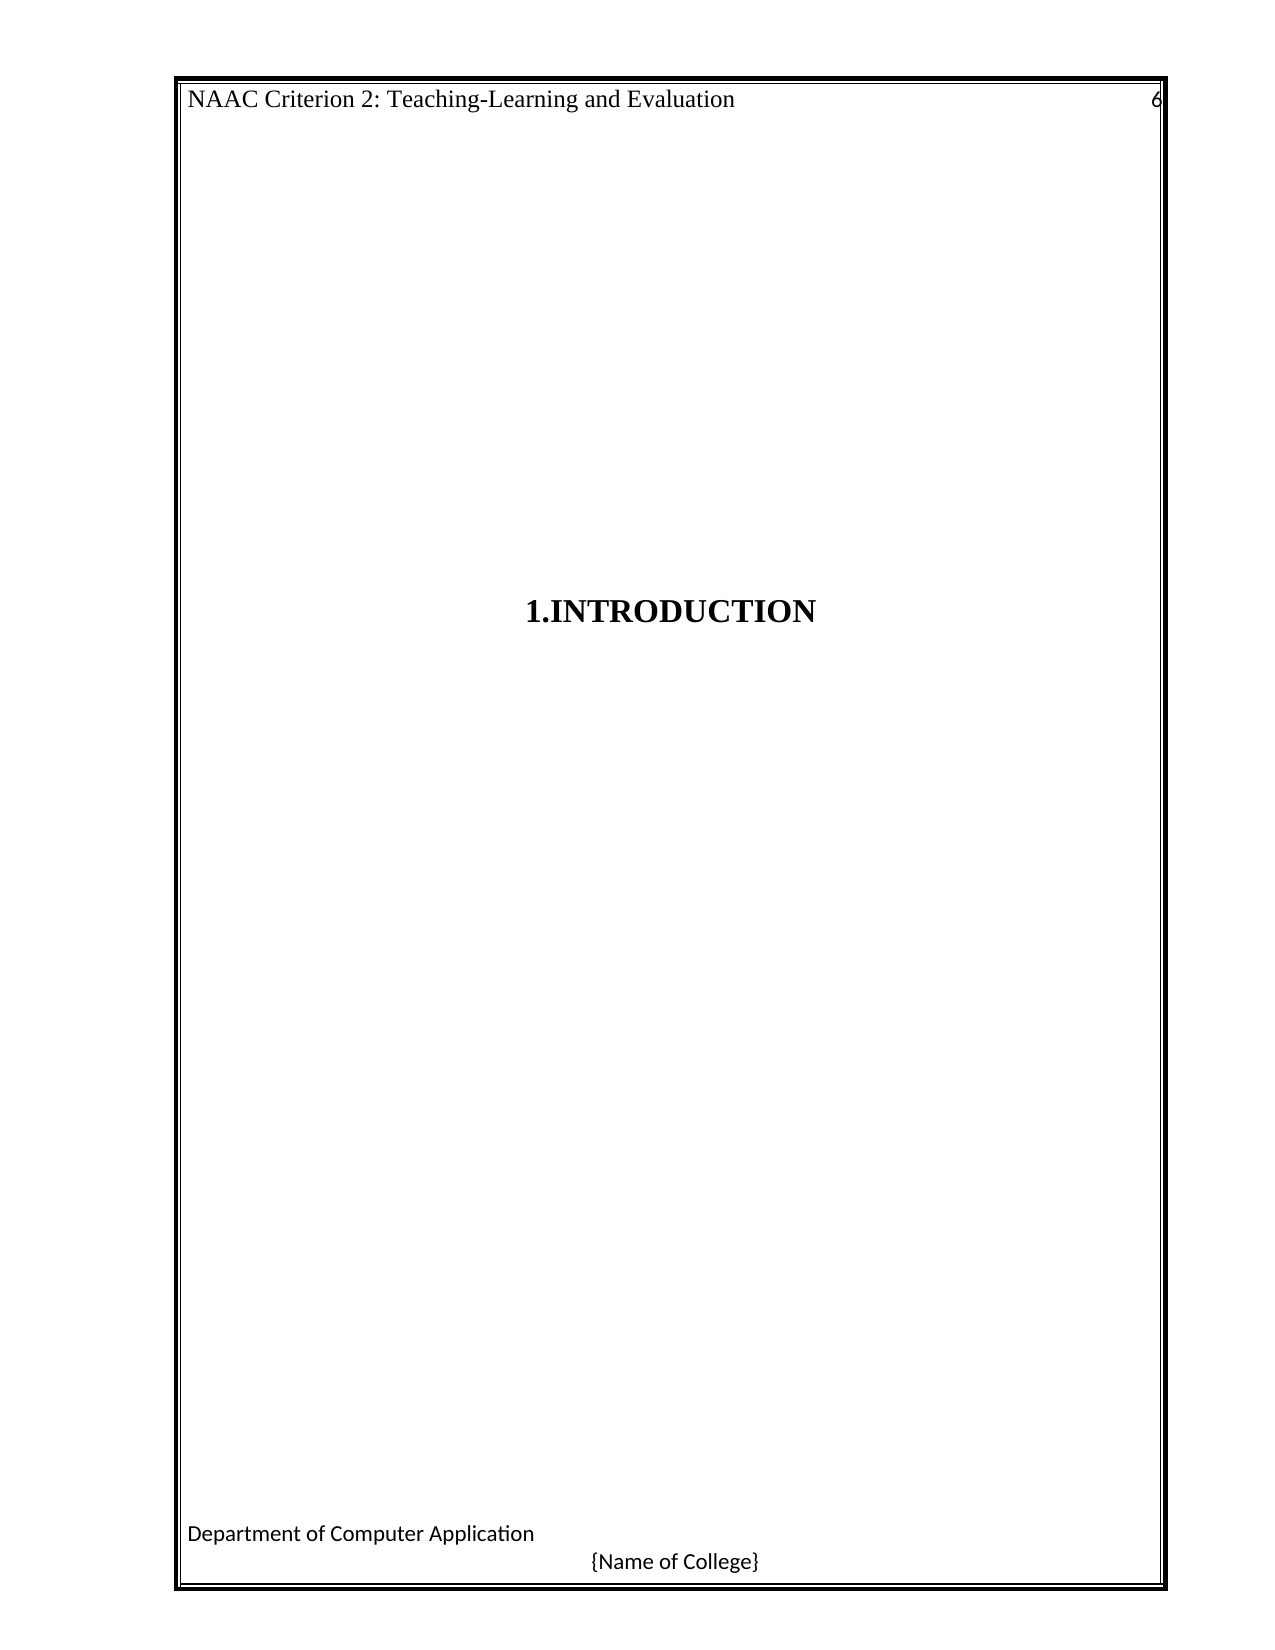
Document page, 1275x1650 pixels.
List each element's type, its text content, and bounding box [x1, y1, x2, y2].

text 1.INTRODUCTION [187, 592, 1153, 630]
